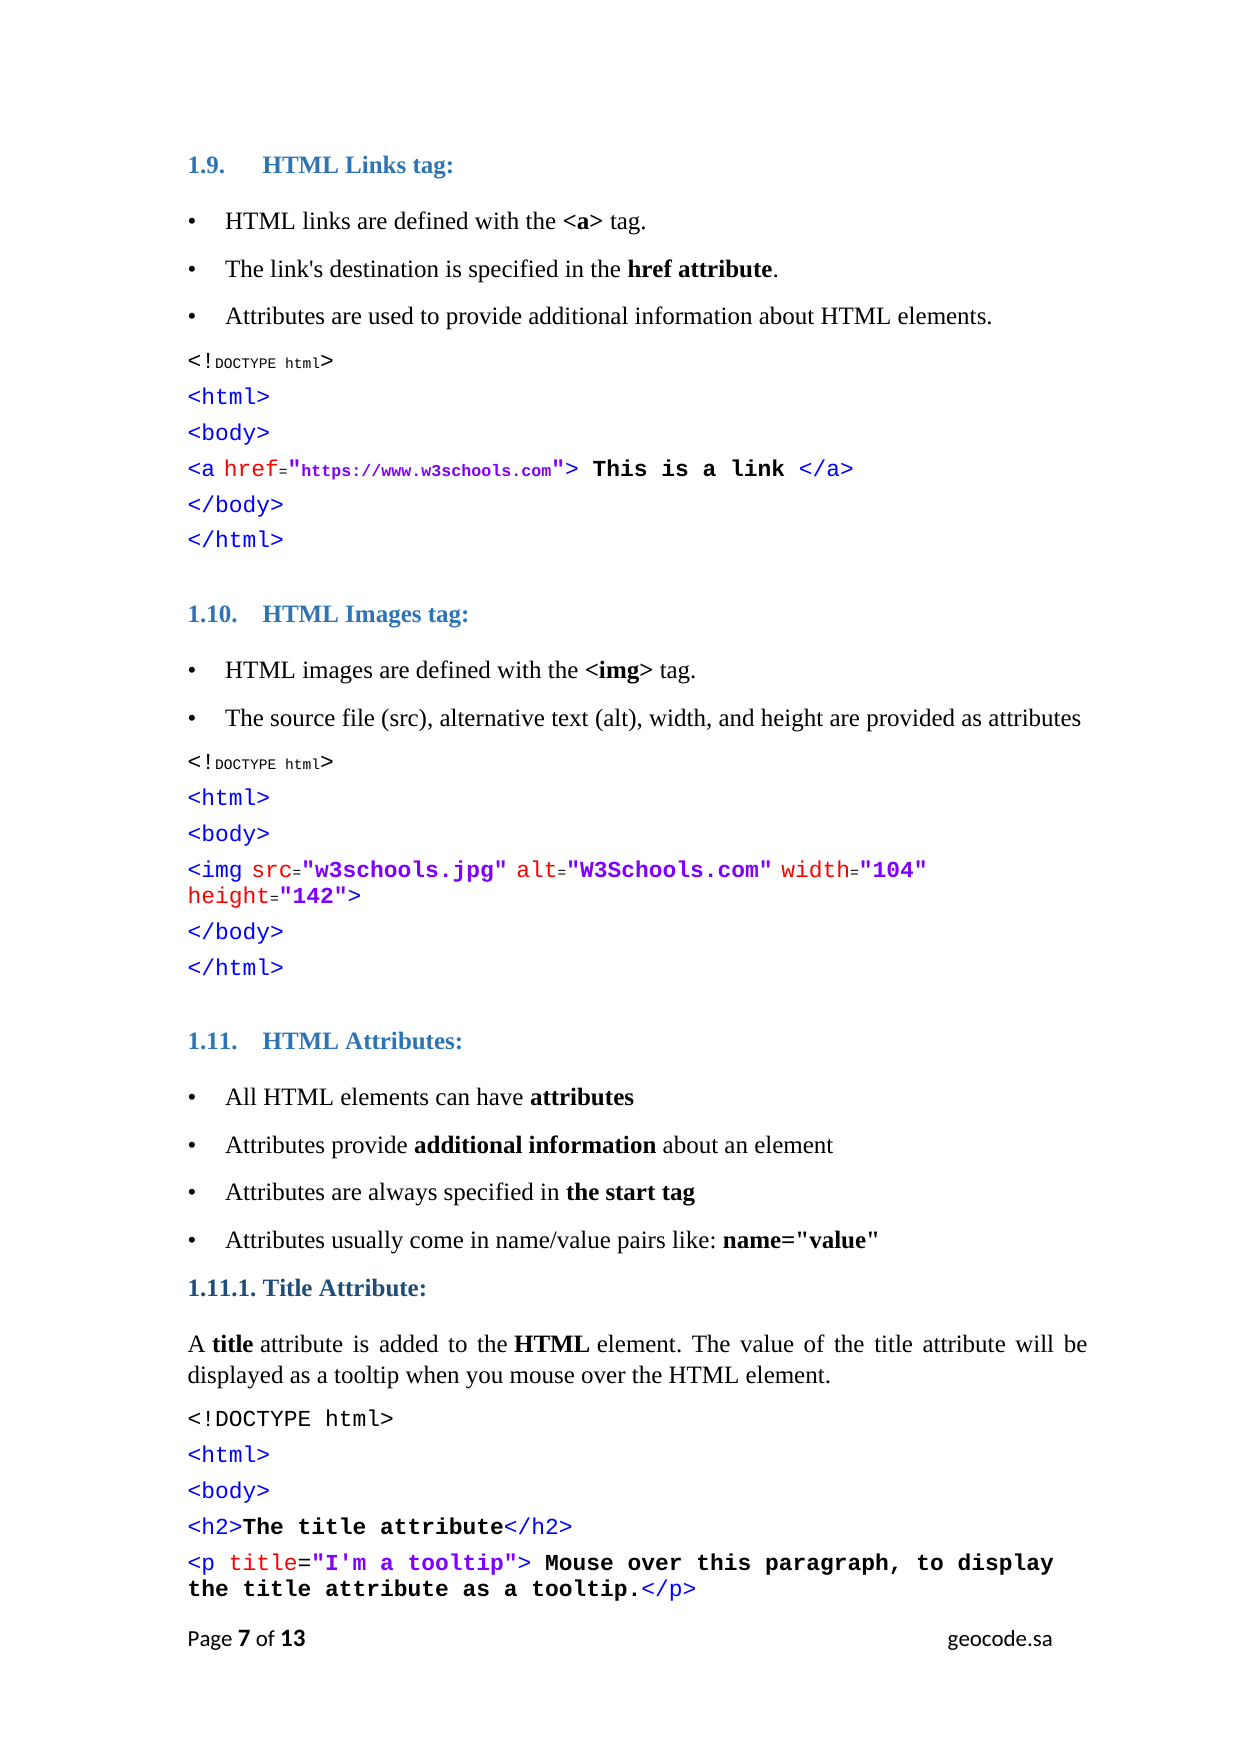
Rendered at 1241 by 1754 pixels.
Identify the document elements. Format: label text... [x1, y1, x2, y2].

list The link's destination is specified in the href attribute. [187, 254, 1087, 282]
text <body> [187, 822, 1087, 848]
text <html> [187, 786, 1087, 812]
list HTML images are defined with the <img> tag. [187, 655, 1087, 684]
list The source file (src), alternative text (alt), width, and height are provided as attributes [187, 703, 1087, 731]
list Attributes usually come in name/value pairs like: name="value" [187, 1225, 1087, 1254]
text A title attribute is added to the HTML element. The value of the title attribute will be displayed as a tooltip when you mouse over the HTML element. [187, 1329, 1087, 1389]
text </html> [187, 529, 1087, 555]
text <p title="I'm a tooltip"> Mouse over this paragraph, to display the title attribute as a tooltip.</p> [187, 1551, 1087, 1603]
text <html> [187, 1443, 1087, 1469]
text <a href="https://www.w3schools.com"> This is a link </a> [187, 457, 1087, 483]
subtitle HTML Attributes: [187, 1026, 1087, 1055]
subtitle Title Attribute: [187, 1273, 1087, 1302]
text <body> [187, 1479, 1087, 1505]
subtitle HTML Images tag: [187, 599, 1087, 628]
list Attributes are always specified in the start tag [187, 1177, 1087, 1206]
text <h2>The title attribute</h2> [187, 1515, 1087, 1541]
list Attributes are used to provide additional information about HTML elements. [187, 301, 1087, 330]
list All HTML elements can have attributes [187, 1082, 1087, 1111]
text <!DOCTYPE html> [187, 1408, 1087, 1433]
list HTML links are defined with the <a> tag. [187, 206, 1087, 235]
text </body> [187, 920, 1087, 946]
subtitle HTML Links tag: [187, 150, 1087, 179]
text </body> [187, 493, 1087, 519]
text <!DOCTYPE html> [187, 349, 1087, 375]
text <!DOCTYPE html> [187, 750, 1087, 776]
text <body> [187, 421, 1087, 447]
list Attributes provide additional information about an element [187, 1130, 1087, 1158]
text <img src="w3schools.jpg" alt="W3Schools.com" width="104" height="142"> [187, 858, 1087, 910]
text <html> [187, 385, 1087, 411]
text </html> [187, 956, 1087, 982]
